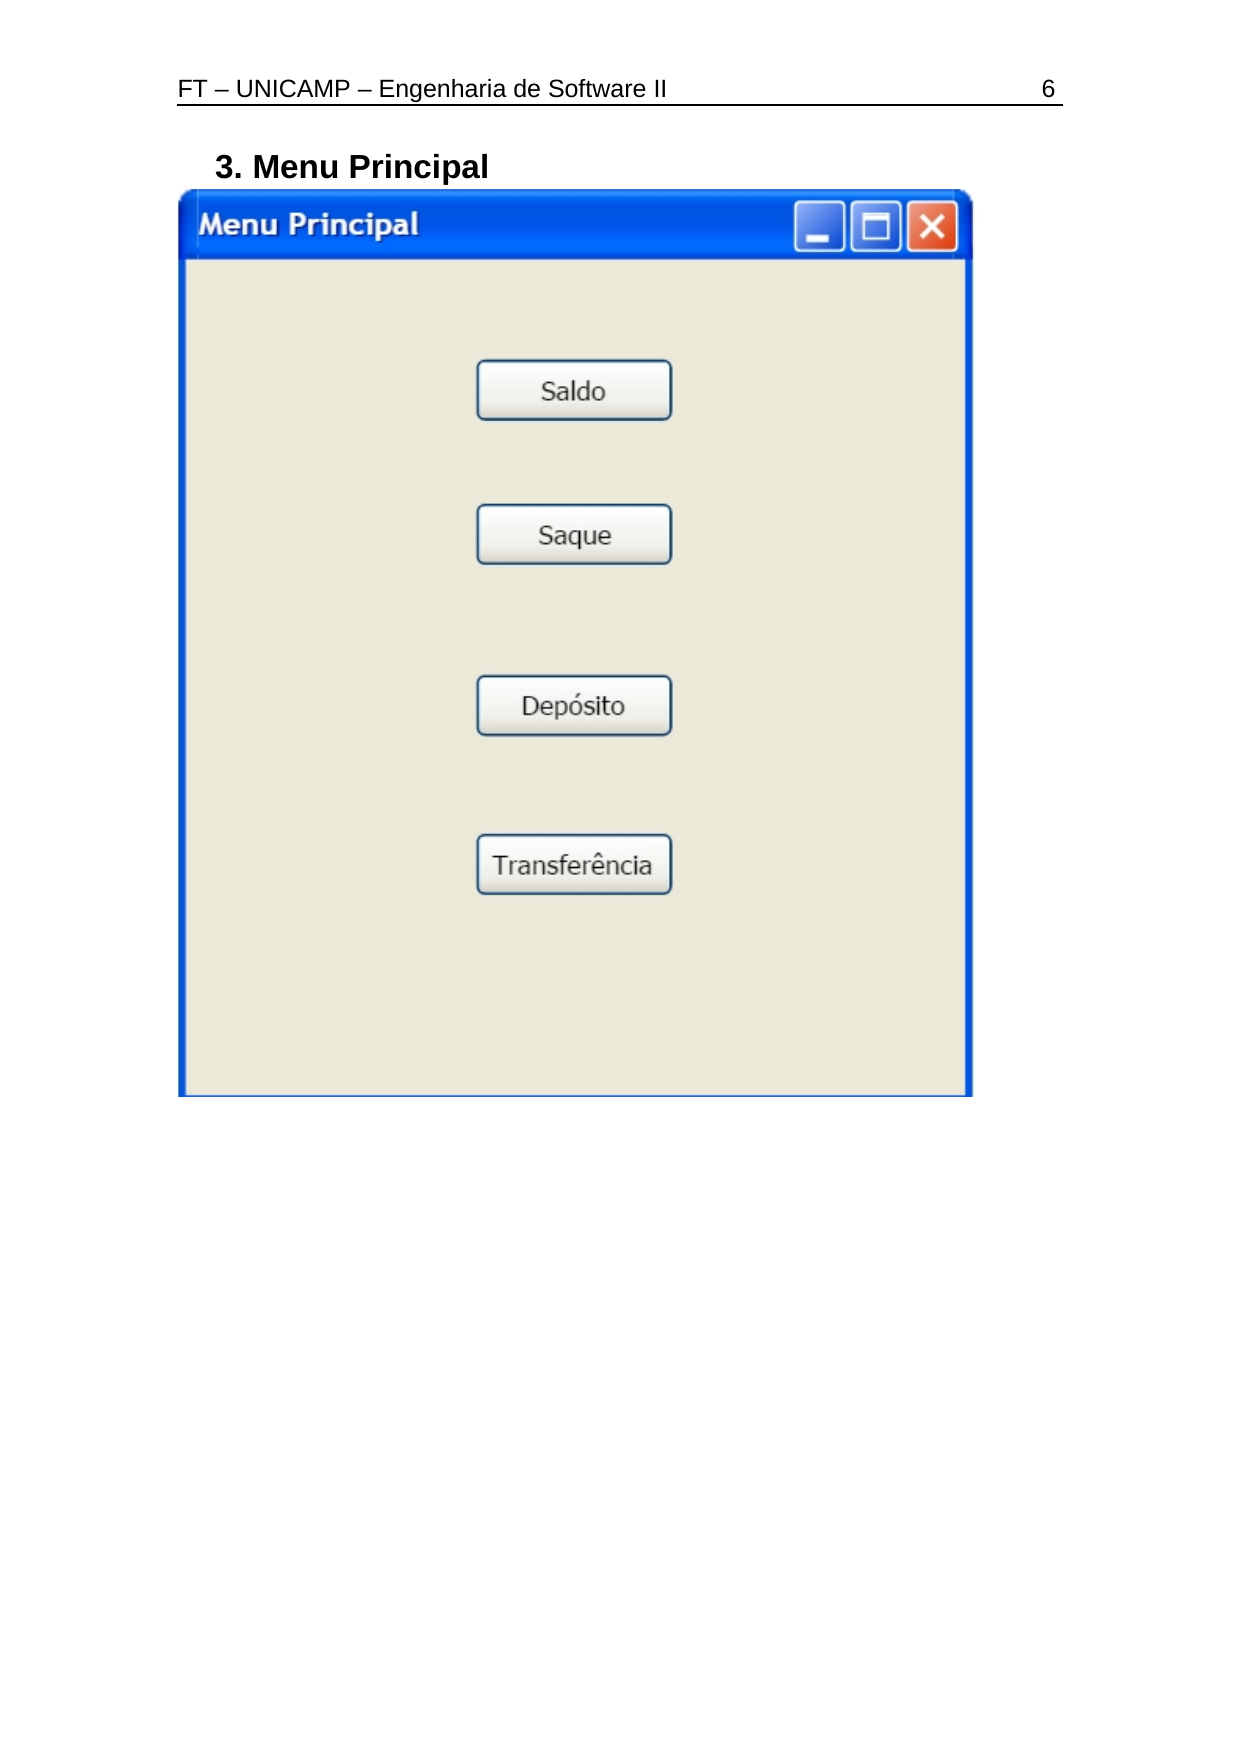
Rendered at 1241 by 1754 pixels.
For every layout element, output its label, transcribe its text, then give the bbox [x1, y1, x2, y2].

subtitle Menu Principal [215, 148, 1063, 186]
picture [177, 189, 981, 1097]
